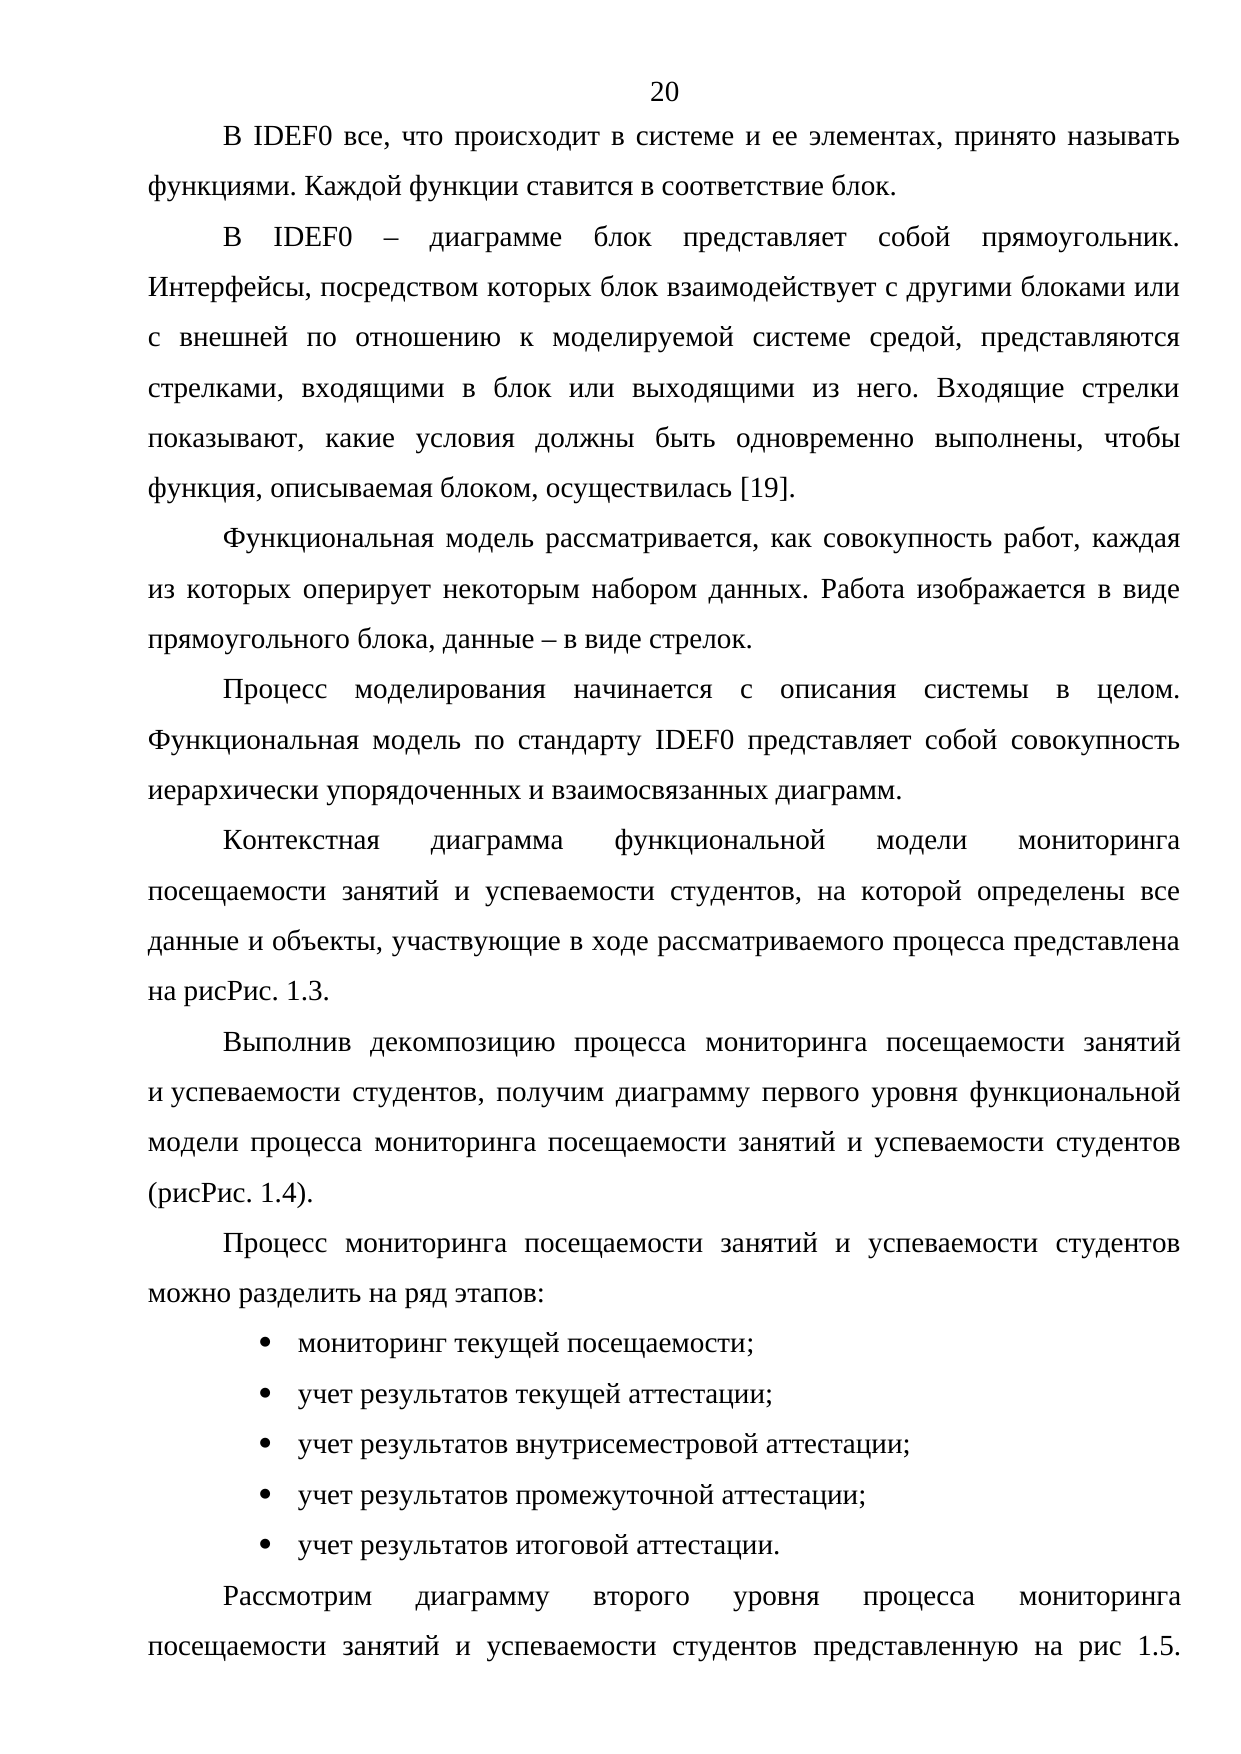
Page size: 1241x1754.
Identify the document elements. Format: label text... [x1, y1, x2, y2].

list учет результатов итоговой аттестации. [260, 1527, 1181, 1561]
list учет результатов текущей аттестации; [260, 1376, 1181, 1410]
text Процесс мониторинга посещаемости занятий и успеваемости студентов можно разделить на ряд этапов: [148, 1225, 1181, 1309]
list мониторинг текущей посещаемости; [260, 1326, 1181, 1359]
list учет результатов внутрисеместровой аттестации; [260, 1426, 1181, 1460]
text Выполнив декомпозицию процесса мониторинга посещаемости занятий и успеваемости студентов, получим диаграмму первого уровня функциональной модели процесса мониторинга посещаемости занятий и успеваемости студентов (рисРис. 1.4). [148, 1024, 1181, 1208]
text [148, 1578, 1181, 1662]
text В IDEF0 – диаграмме блок представляет собой прямоугольник. Интерфейсы, посредством которых блок взаимодействует с другими блоками или с внешней по отношению к моделируемой системе средой, представляются стрелками, входящими в блок или выходящими из него. Входящие стрелки показывают, какие условия должны быть одновременно выполнены, чтобы функция, описываемая блоком, осуществилась [19]. [148, 219, 1181, 504]
text Контекстная диаграмма функциональной модели мониторинга посещаемости занятий и успеваемости студентов, на которой определены все данные и объекты, участвующие в ходе рассматриваемого процесса представлена на рисРис. 1.3. [148, 822, 1181, 1007]
text Функциональная модель рассматривается, как совокупность работ, каждая из которых оперирует некоторым набором данных. Работа изображается в виде прямоугольного блока, данные – в виде стрелок. [148, 521, 1181, 655]
text В IDEF0 все, что происходит в системе и ее элементах, принято называть функциями. Каждой функции ставится в соответствие блок. [148, 118, 1181, 202]
list учет результатов промежуточной аттестации; [260, 1477, 1181, 1511]
text Процесс моделирования начинается с описания системы в целом. Функциональная модель по стандарту IDEF0 представляет собой совокупность иерархически упорядоченных и взаимосвязанных диаграмм. [148, 672, 1181, 806]
